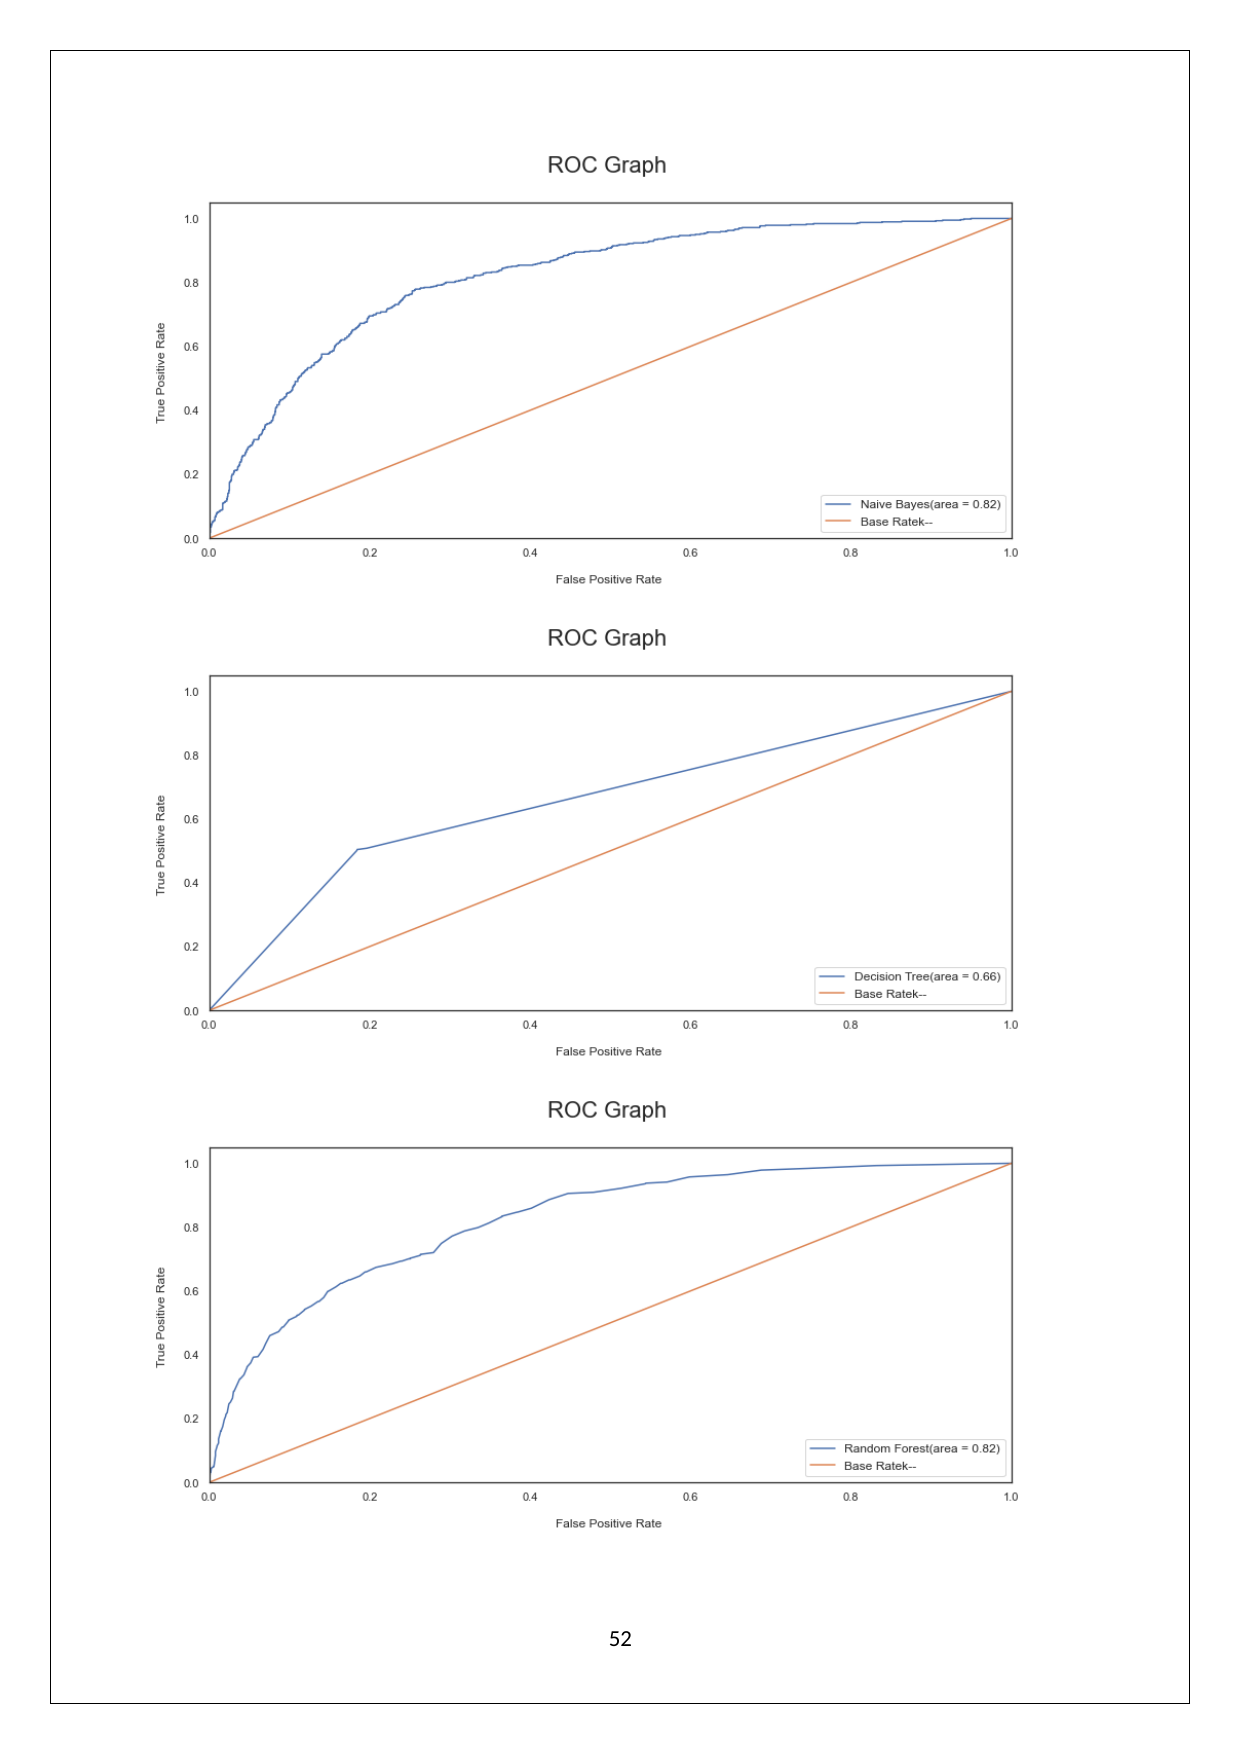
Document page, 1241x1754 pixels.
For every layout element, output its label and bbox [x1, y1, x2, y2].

picture [150, 1094, 1025, 1548]
picture [150, 622, 1025, 1076]
picture [150, 150, 1025, 604]
